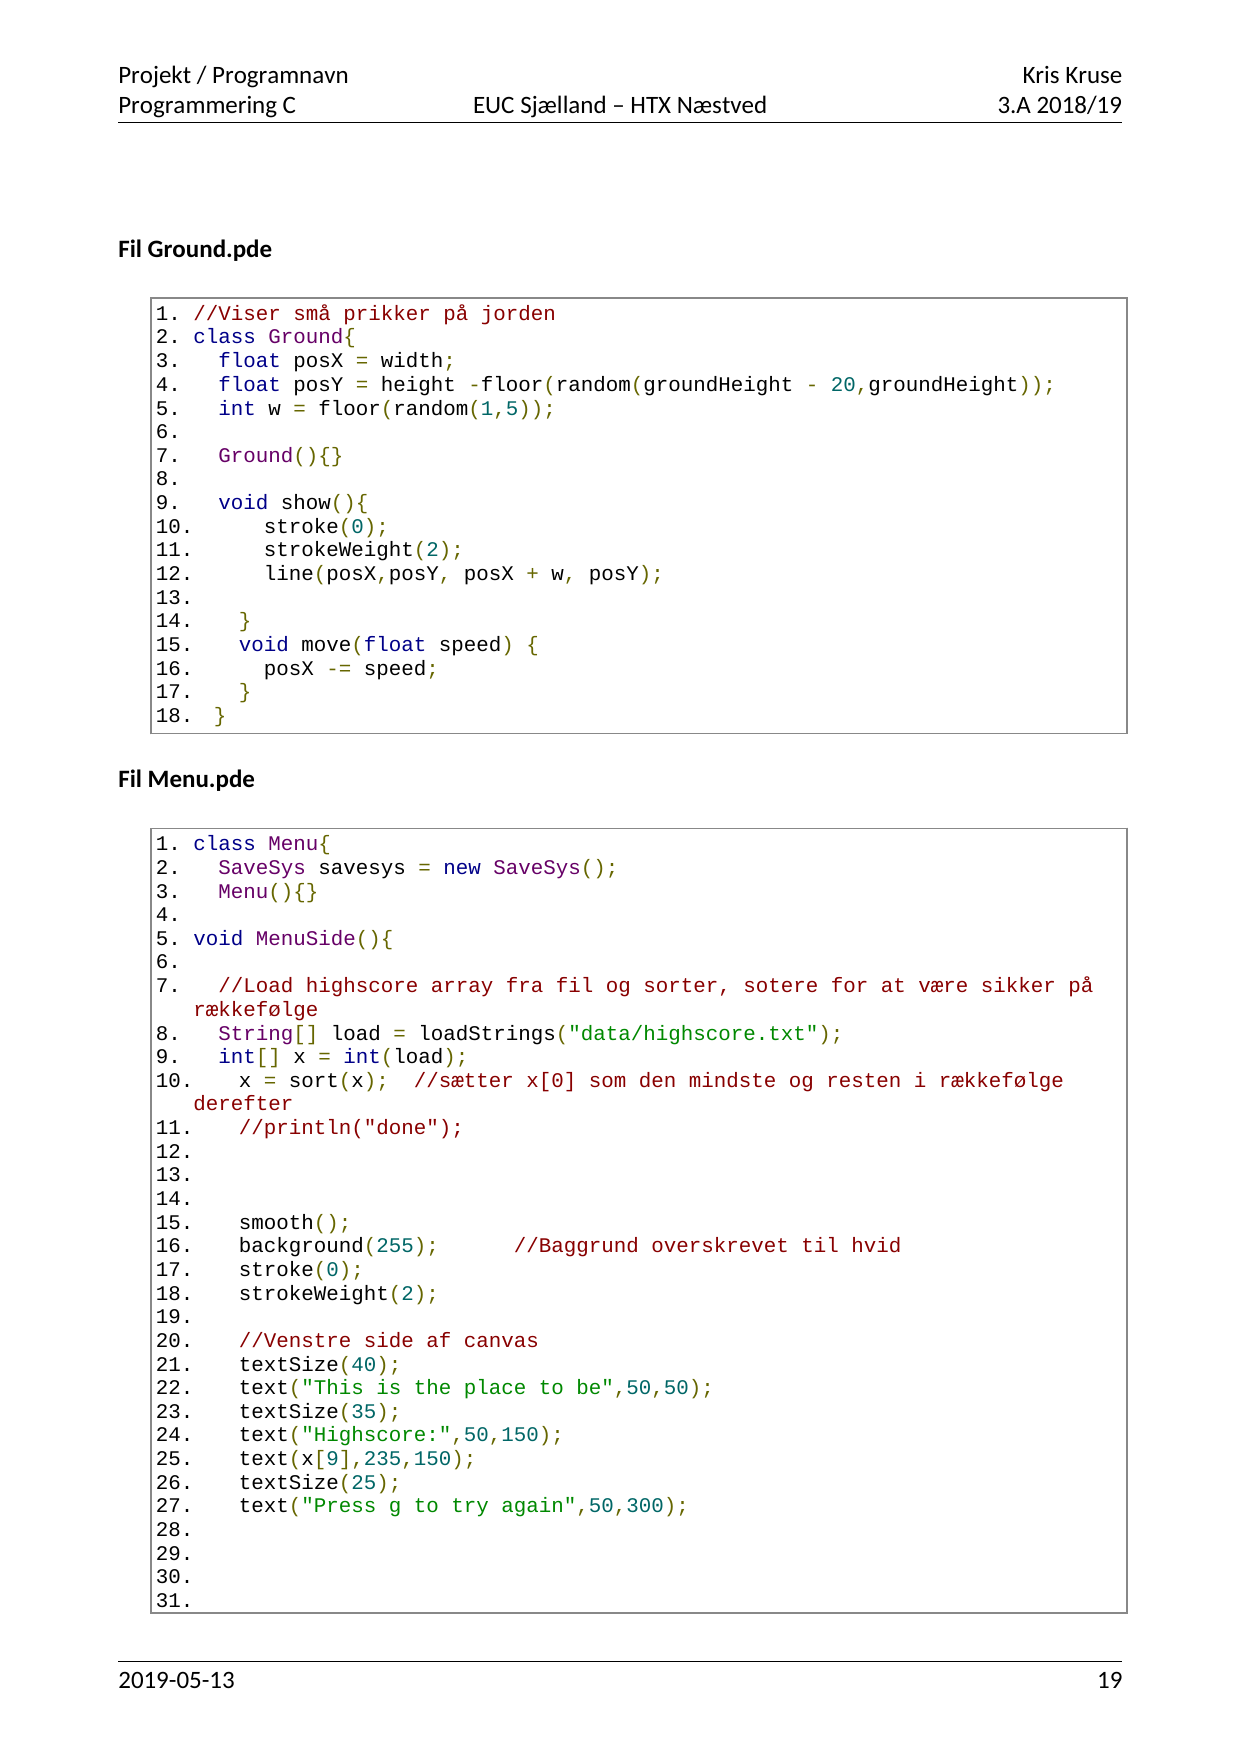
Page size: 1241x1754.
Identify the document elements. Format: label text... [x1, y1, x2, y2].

list class Menu{ [152, 829, 1126, 851]
list } [152, 604, 1126, 628]
list //Venstre side af canvas [152, 1324, 1126, 1348]
list SaveSys savesys = new SaveSys(); [152, 851, 1126, 875]
list } [152, 699, 1126, 733]
list background(255); //Baggrund overskrevet til hvid [152, 1229, 1126, 1253]
list int[] x = int(load); [152, 1040, 1126, 1064]
list float posY = height -floor(random(groundHeight - 20,groundHeight)); [152, 368, 1126, 392]
list posX -= speed; [152, 652, 1126, 676]
list void show(){ [152, 486, 1126, 510]
list text(x[9],235,150); [152, 1442, 1126, 1466]
list textSize(25); [152, 1466, 1126, 1490]
list //Viser små prikker på jorden [152, 299, 1126, 321]
list //println("done"); [152, 1111, 1126, 1141]
list Menu(){} [152, 875, 1126, 904]
list strokeWeight(2); [152, 1277, 1126, 1306]
list x = sort(x); //sætter x[0] som den mindste og resten i rækkefølge derefter [152, 1064, 1126, 1111]
list textSize(40); [152, 1348, 1126, 1371]
list stroke(0); [152, 1253, 1126, 1277]
list smooth(); [152, 1206, 1126, 1229]
list line(posX,posY, posX + w, posY); [152, 557, 1126, 587]
list void move(float speed) { [152, 628, 1126, 652]
list } [152, 676, 1126, 699]
list textSize(35); [152, 1395, 1126, 1419]
list class Ground{ [152, 321, 1126, 344]
text Fil Ground.pde [118, 233, 1122, 263]
list stroke(0); [152, 510, 1126, 534]
text Fil Menu.pde [118, 763, 1122, 794]
list String[] load = loadStrings("data/highscore.txt"); [152, 1017, 1126, 1040]
list text("Highscore:",50,150); [152, 1419, 1126, 1442]
list text("This is the place to be",50,50); [152, 1371, 1126, 1395]
list Ground(){} [152, 439, 1126, 468]
list strokeWeight(2); [152, 534, 1126, 557]
list text("Press g to try again",50,300); [152, 1490, 1126, 1519]
list //Load highscore array fra fil og sorter, sotere for at være sikker på rækkefølge [152, 969, 1126, 1017]
list void MenuSide(){ [152, 922, 1126, 952]
list int w = floor(random(1,5)); [152, 392, 1126, 421]
list float posX = width; [152, 344, 1126, 368]
